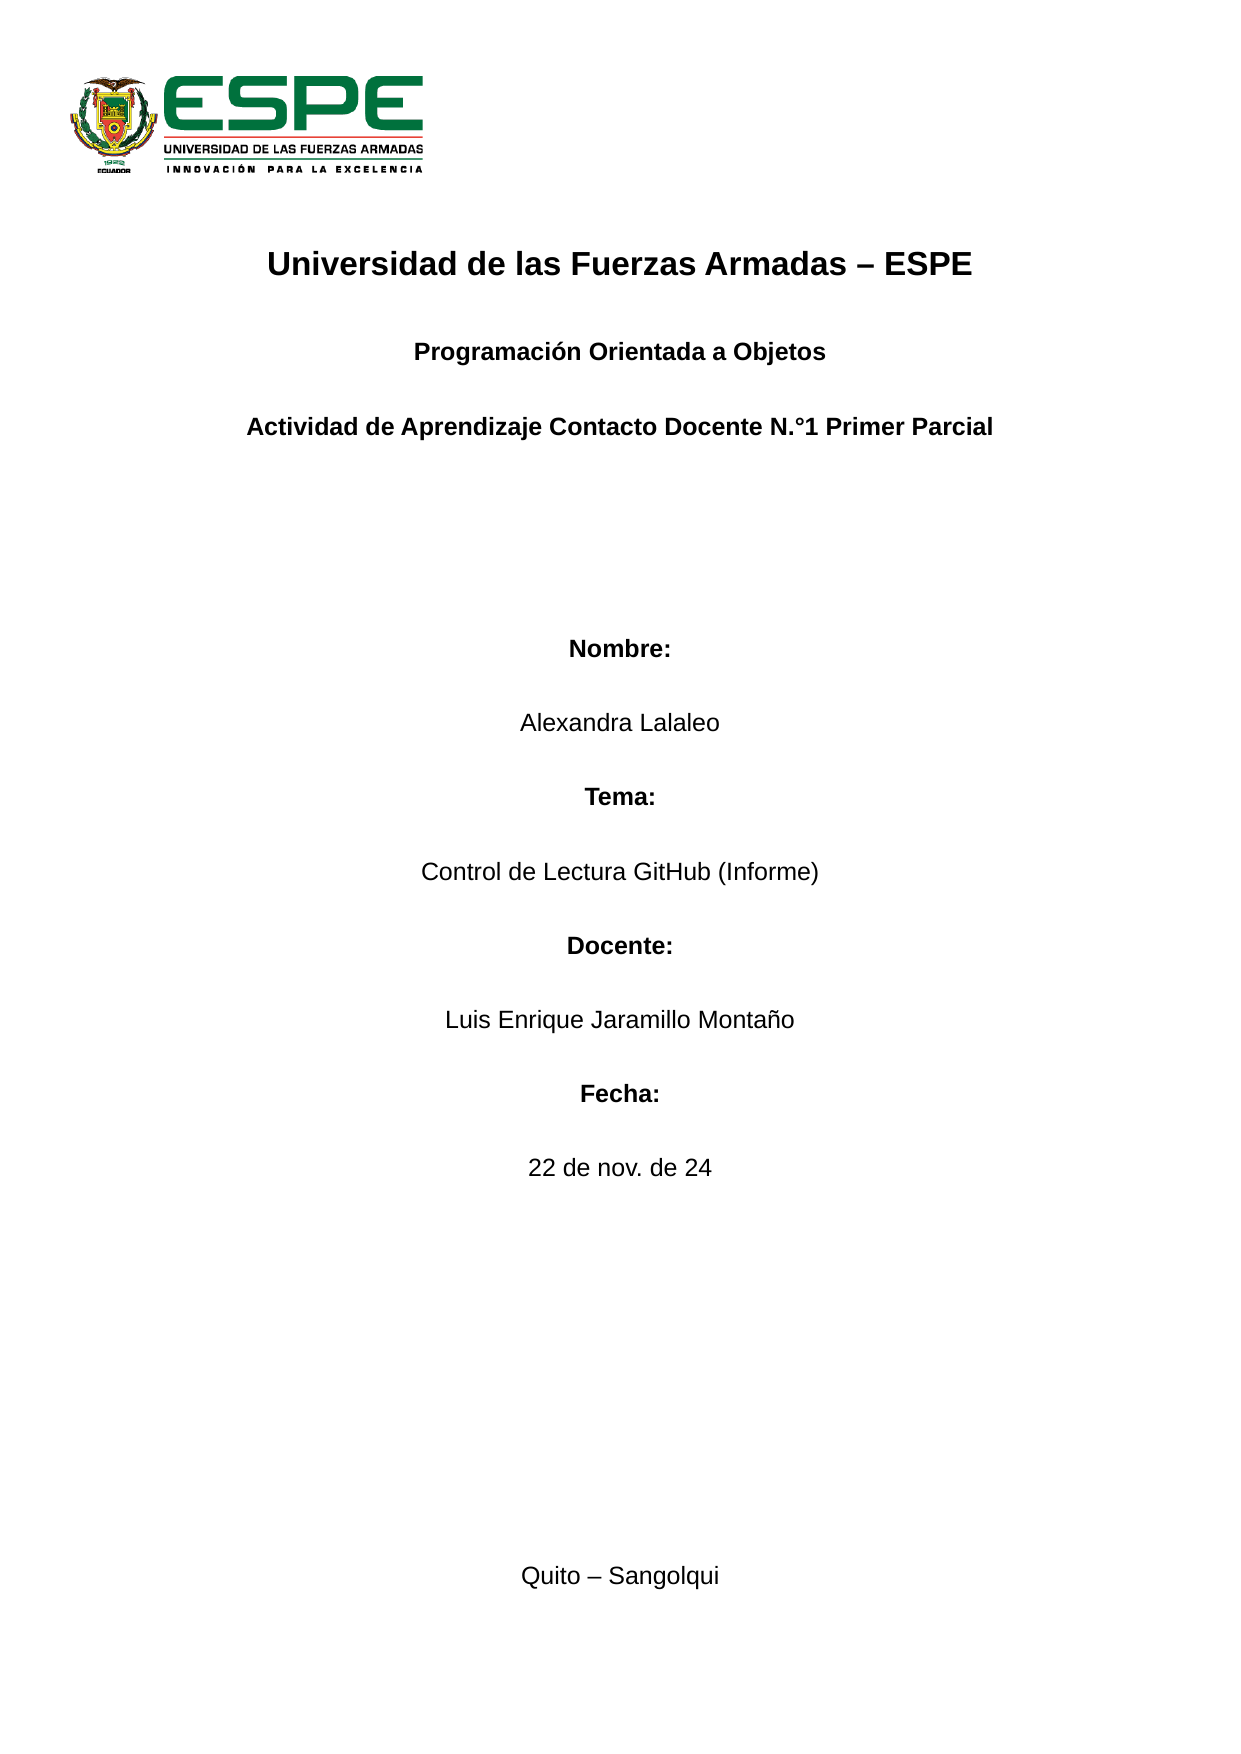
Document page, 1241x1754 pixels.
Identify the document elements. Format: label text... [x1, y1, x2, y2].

picture [70, 76, 423, 173]
text Docente: [150, 931, 1090, 959]
text Luis Enrique Jaramillo Montaño [150, 1005, 1090, 1033]
text Tema: [150, 782, 1090, 811]
text 22 de nov. de 24 [150, 1153, 1090, 1182]
text Fecha: [150, 1079, 1090, 1108]
text Quito – Sangolqui [150, 1561, 1090, 1590]
text Programación Orientada a Objetos [150, 337, 1090, 366]
text Control de Lectura GitHub (Informe) [150, 856, 1090, 885]
text Alexandra Lalaleo [150, 708, 1090, 737]
text Universidad de las Fuerzas Armadas – ESPE [150, 244, 1090, 282]
text Actividad de Aprendizaje Contacto Docente N.°1 Primer Parcial [150, 411, 1090, 440]
text Nombre: [150, 634, 1090, 663]
